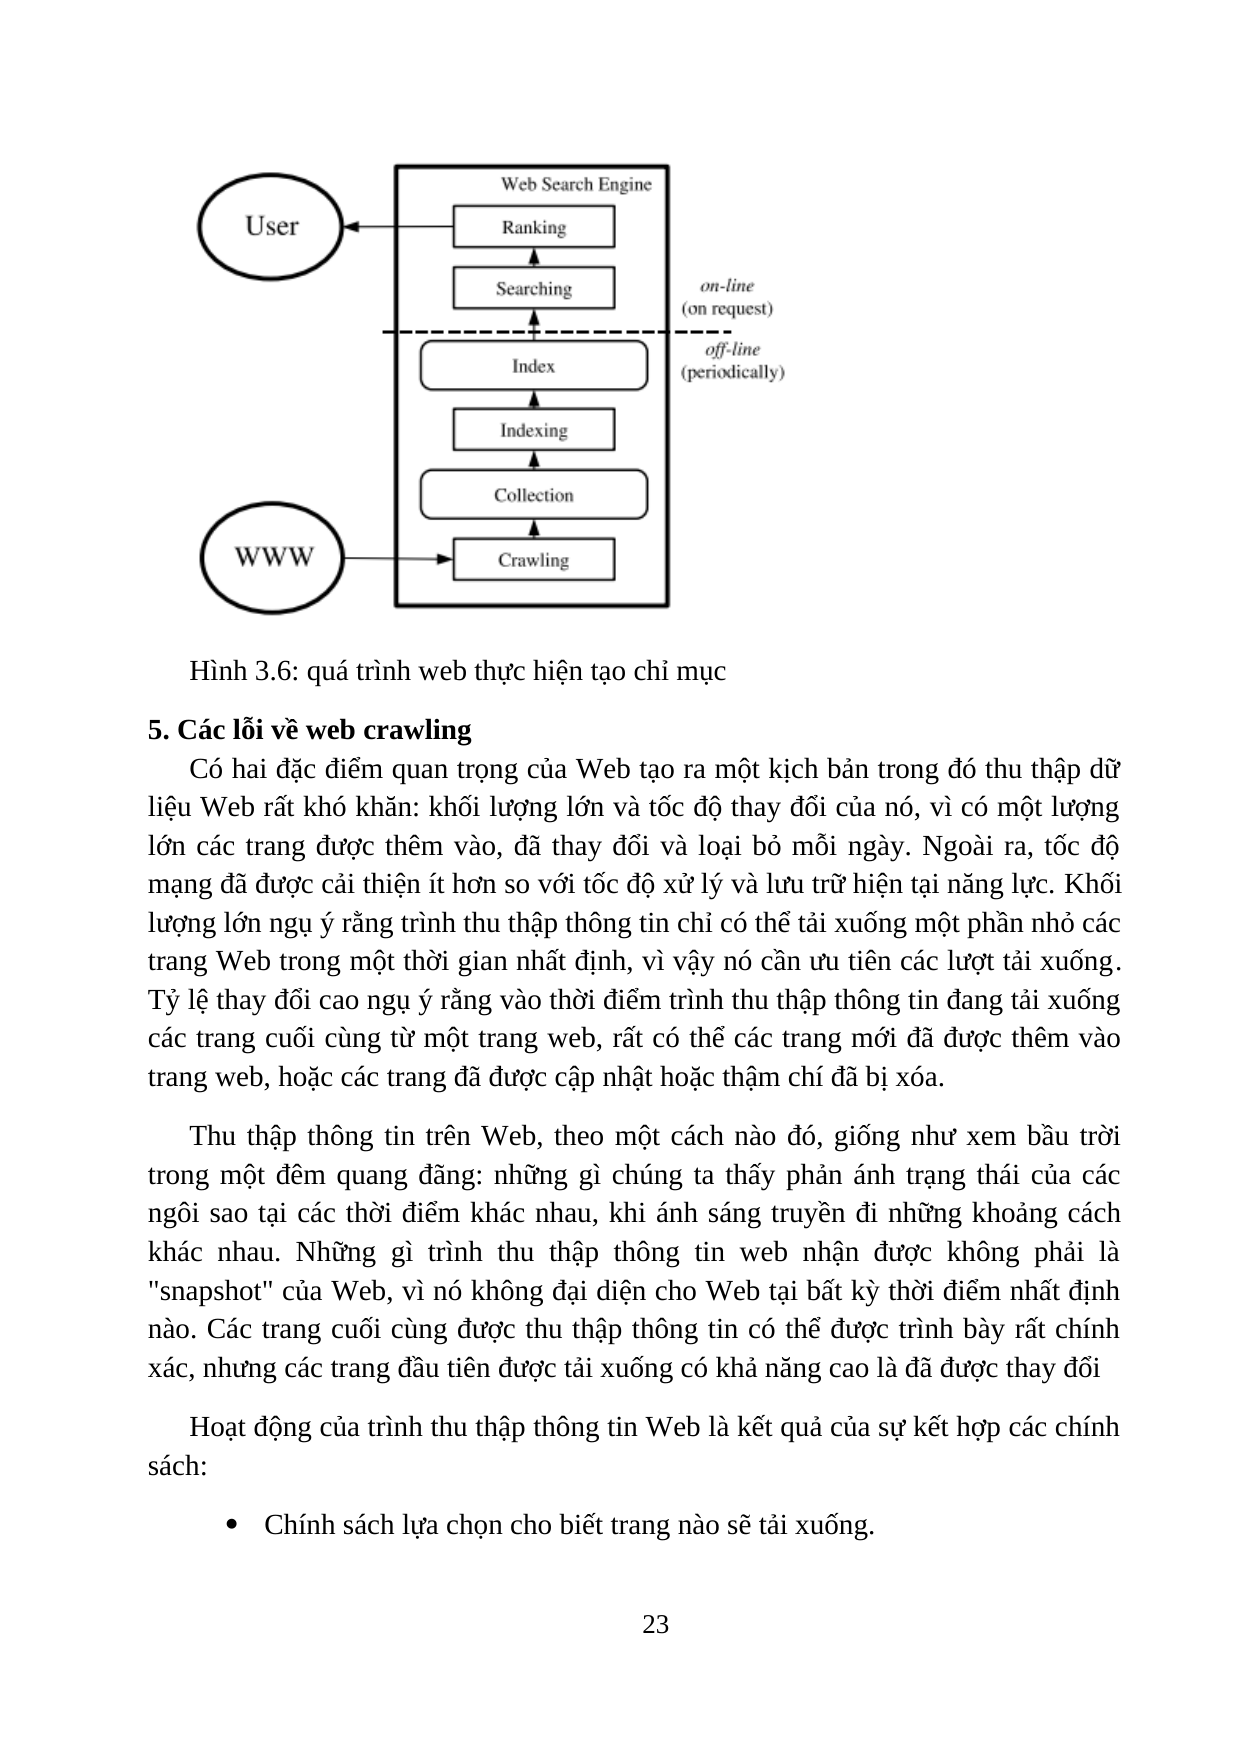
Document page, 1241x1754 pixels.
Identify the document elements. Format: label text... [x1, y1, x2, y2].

text Thu thập thông tin trên Web, theo một cách nào đó, giống như xem bầu trời trong một đêm quang đãng: những gì chúng ta thấy phản ánh trạng thái của các ngôi sao tại các thời điểm khác nhau, khi ánh sáng truyền đi những khoảng cách khác nhau. Những gì trình thu thập thông tin web nhận được không phải là "snapshot" của Web, vì nó không đại diện cho Web tại bất kỳ thời điểm nhất định nào. Các trang cuối cùng được thu thập thông tin có thể được trình bày rất chính xác, nhưng các trang đầu tiên được tải xuống có khả năng cao là đã được thay đổi [148, 1118, 1122, 1383]
picture [189, 118, 816, 628]
text Hoạt động của trình thu thập thông tin Web là kết quả của sự kết hợp các chính sách: [148, 1409, 1122, 1481]
subtitle 5. Các lỗi về web crawling [148, 712, 1122, 746]
list Chính sách lựa chọn cho biết trang nào sẽ tải xuống. [227, 1507, 1122, 1541]
text Có hai đặc điểm quan trọng của Web tạo ra một kịch bản trong đó thu thập dữ liệu Web rất khó khăn: khối lượng lớn và tốc độ thay đổi của nó, vì có một lượng lớn các trang được thêm vào, đã thay đổi và loại bỏ mỗi ngày. Ngoài ra, tốc độ mạng đã được cải thiện ít hơn so với tốc độ xử lý và lưu trữ hiện tại năng lực. Khối lượng lớn ngụ ý rằng trình thu thập thông tin chỉ có thể tải xuống một phần nhỏ các trang Web trong một thời gian nhất định, vì vậy nó cần ưu tiên các lượt tải xuống. Tỷ lệ thay đổi cao ngụ ý rằng vào thời điểm trình thu thập thông tin đang tải xuống các trang cuối cùng từ một trang web, rất có thể các trang mới đã được thêm vào trang web, hoặc các trang đã được cập nhật hoặc thậm chí đã bị xóa. [148, 751, 1122, 1093]
text Hình 3.6: quá trình web thực hiện tạo chỉ mục [148, 653, 1122, 686]
